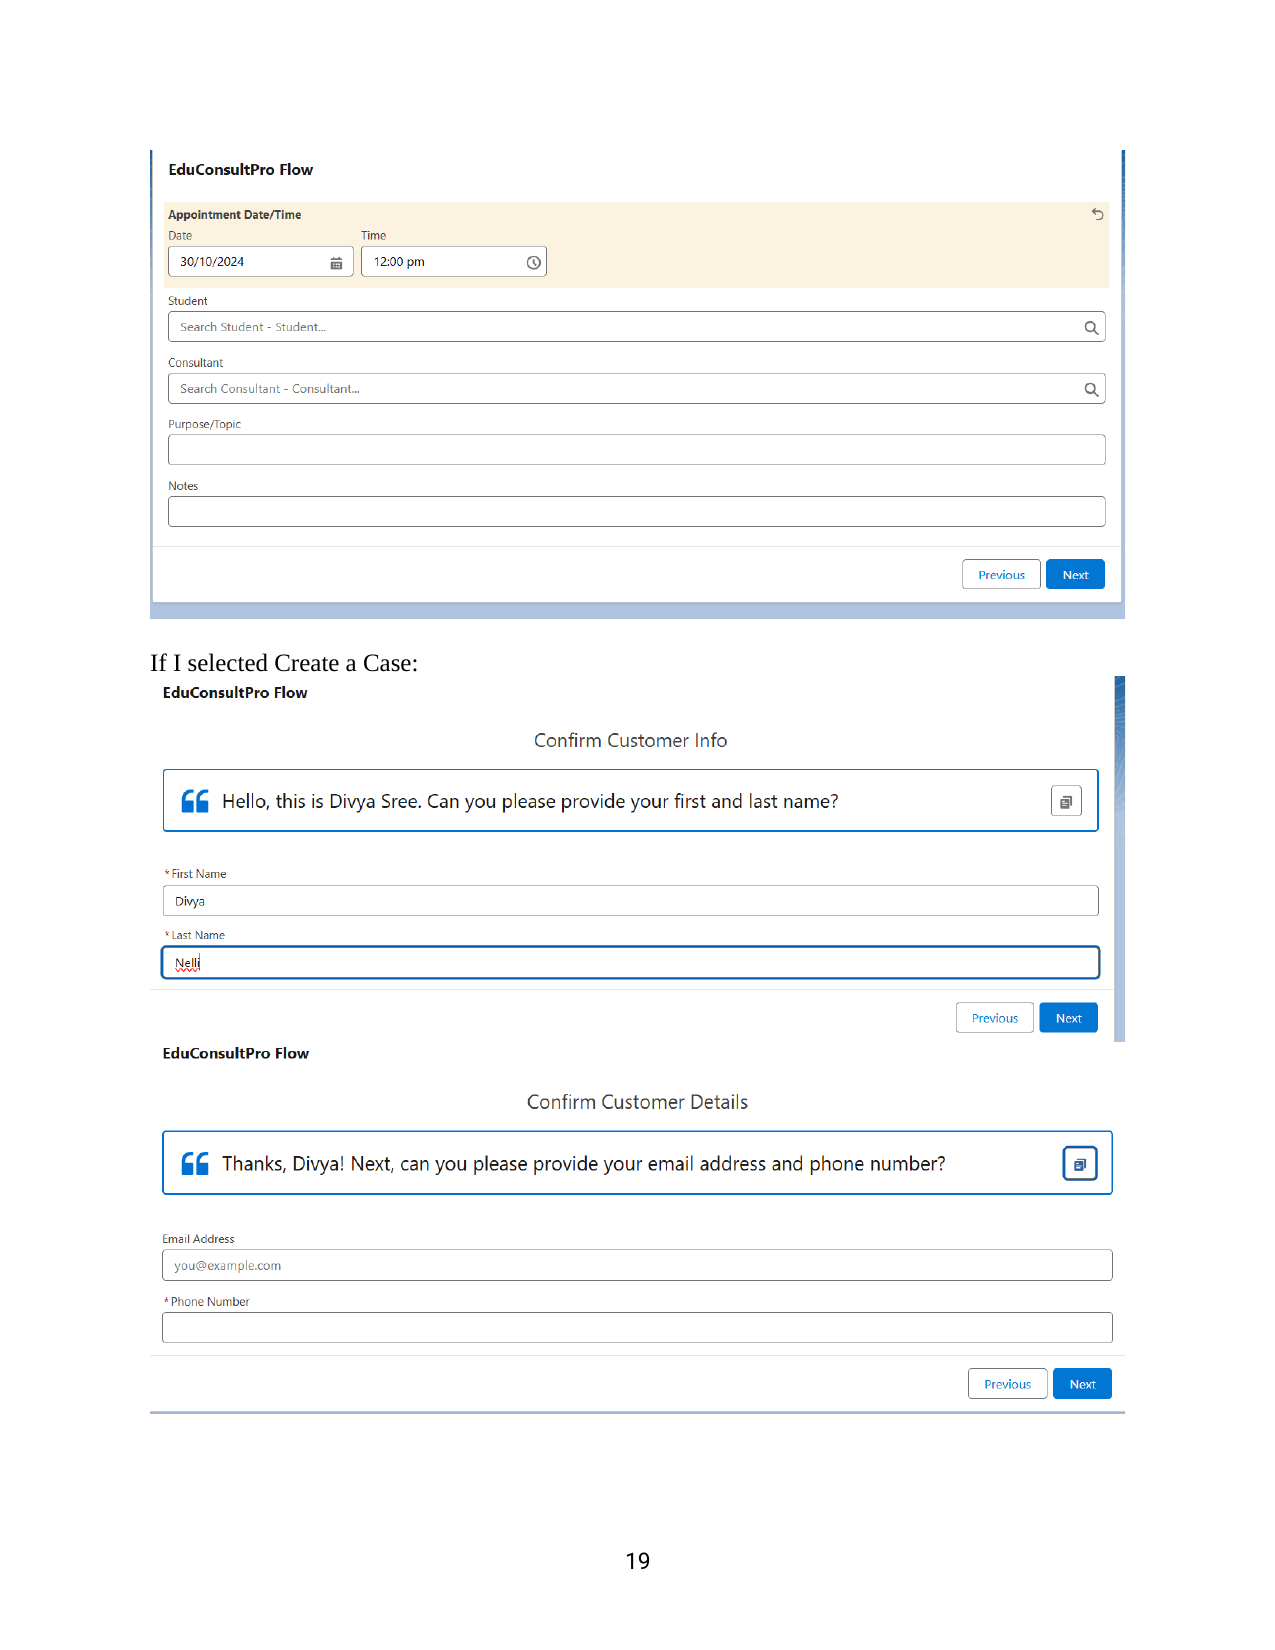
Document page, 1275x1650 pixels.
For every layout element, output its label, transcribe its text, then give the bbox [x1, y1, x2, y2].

text If I selected Create a Case: [150, 648, 1125, 676]
picture [150, 150, 1125, 619]
picture [150, 676, 1125, 1414]
